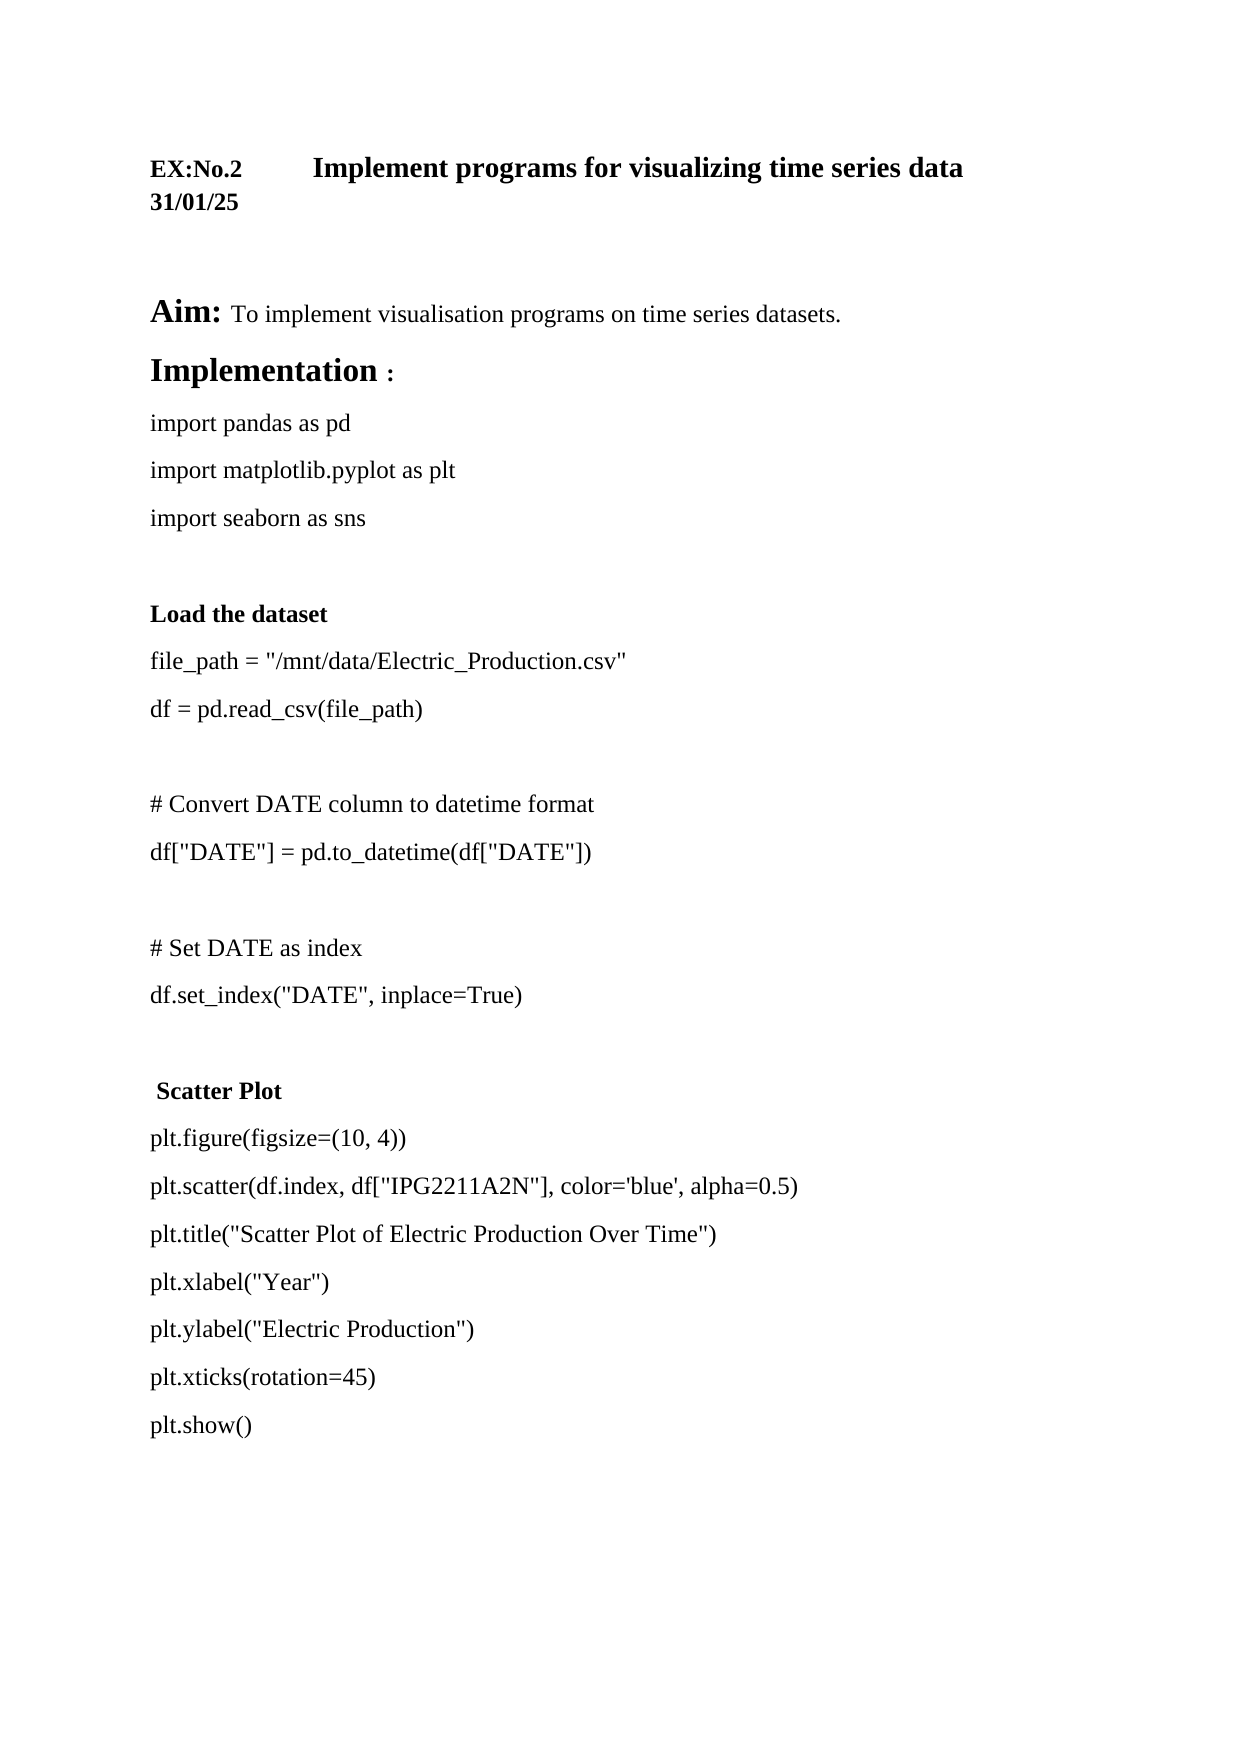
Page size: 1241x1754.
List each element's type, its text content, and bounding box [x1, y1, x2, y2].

text df["DATE"] = pd.to_datetime(df["DATE"]) [150, 837, 1090, 866]
text Implementation : [150, 350, 1090, 388]
text plt.title("Scatter Plot of Electric Production Over Time") [150, 1219, 1090, 1248]
text plt.show() [150, 1410, 1090, 1438]
text df.set_index("DATE", inplace=True) [150, 980, 1090, 1009]
text Load the dataset [150, 599, 1090, 627]
text Aim: To implement visualisation programs on time series datasets. [150, 292, 1090, 330]
text file_path = "/mnt/data/Electric_Production.csv" [150, 646, 1090, 675]
text df = pd.read_csv(file_path) [150, 694, 1090, 723]
text plt.scatter(df.index, df["IPG2211A2N"], color='blue', alpha=0.5) [150, 1171, 1090, 1200]
text # Set DATE as index [150, 933, 1090, 961]
text import matplotlib.pyplot as plt [150, 456, 1090, 484]
text # Convert DATE column to datetime format [150, 789, 1090, 818]
text plt.xticks(rotation=45) [150, 1362, 1090, 1391]
text plt.figure(figsize=(10, 4)) [150, 1123, 1090, 1152]
text Scatter Plot [150, 1076, 1090, 1104]
text plt.ylabel("Electric Production") [150, 1314, 1090, 1343]
text import seaborn as sns [150, 503, 1090, 532]
text EX:No.2 Implement programs for visualizing time series data 31/01/25 [150, 150, 1090, 217]
text import pandas as pd [150, 408, 1090, 437]
text plt.xlabel("Year") [150, 1267, 1090, 1295]
